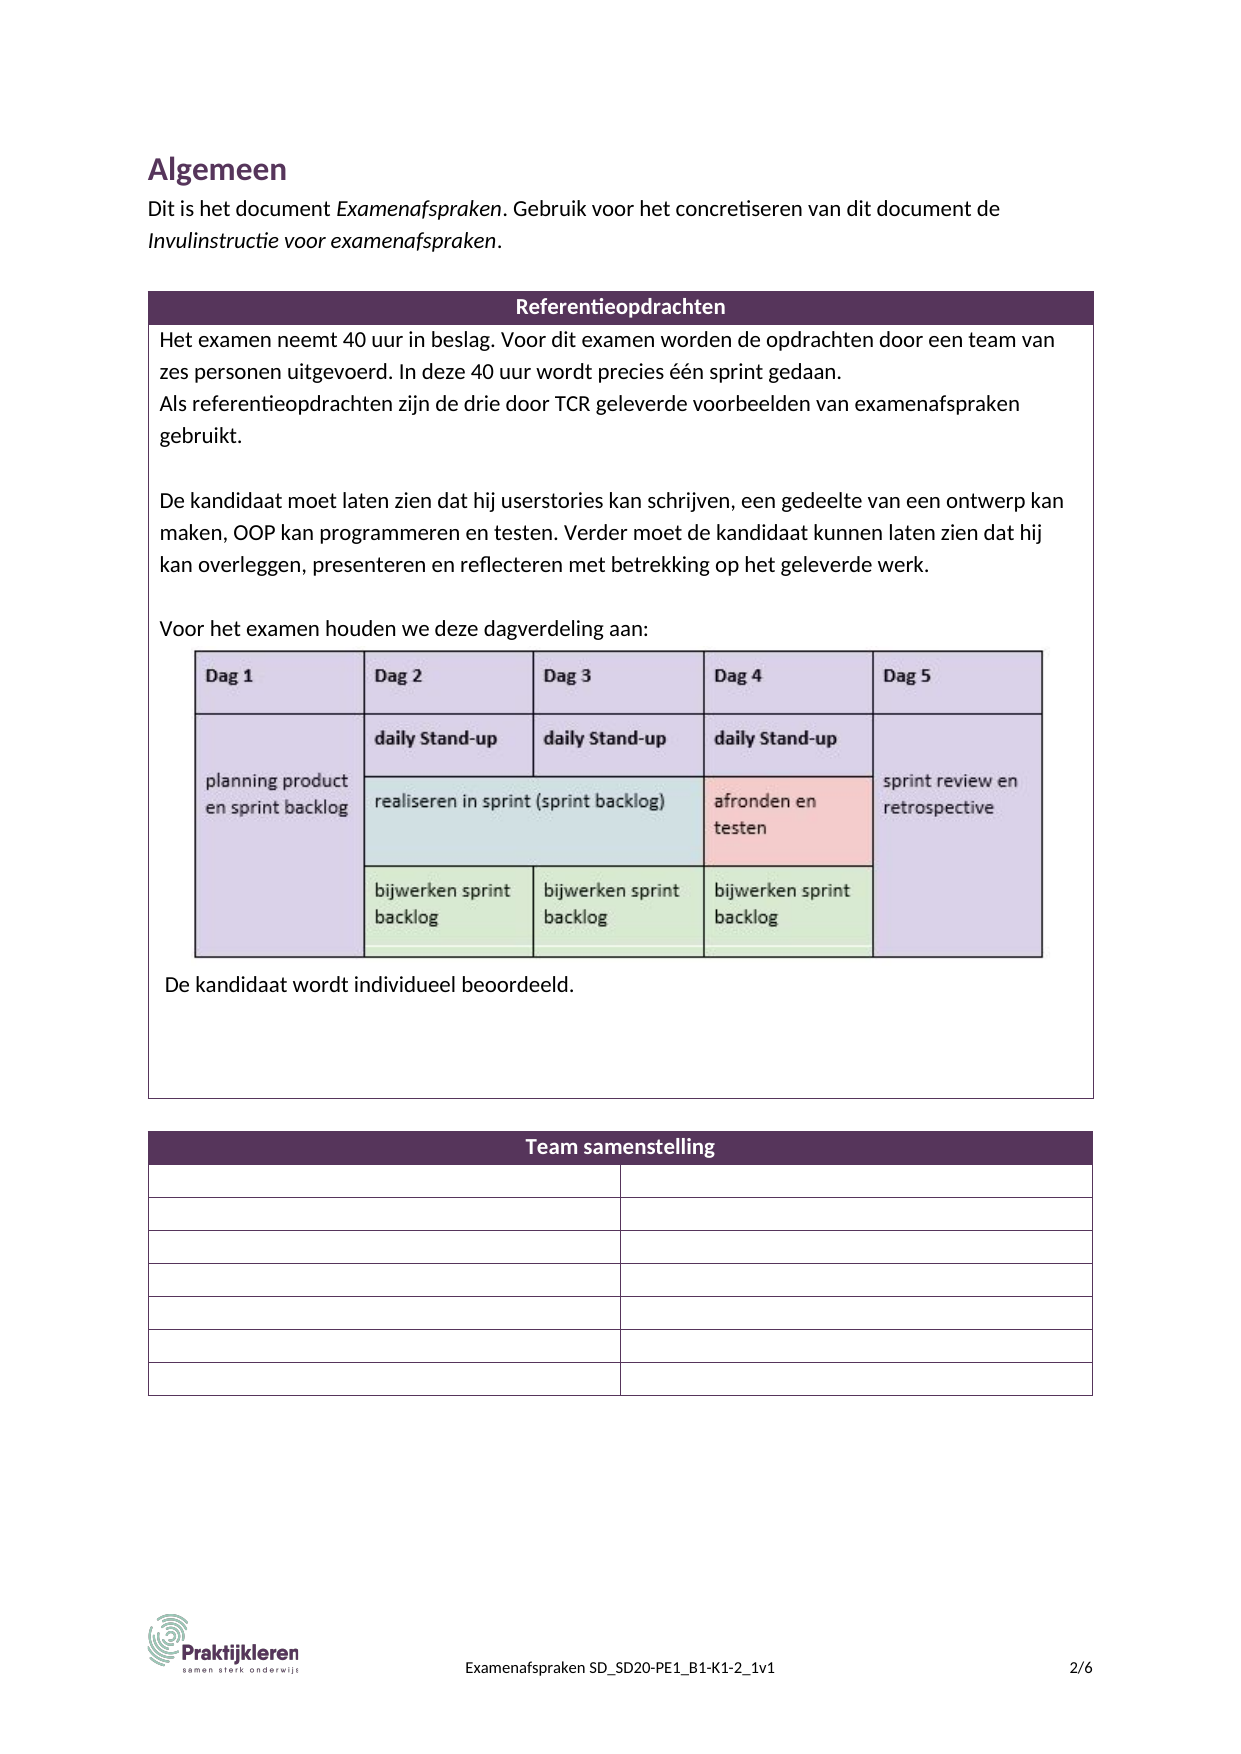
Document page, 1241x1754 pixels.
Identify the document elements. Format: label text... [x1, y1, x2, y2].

table_cell [149, 1198, 620, 1230]
subtitle Algemeen [148, 148, 1093, 188]
text Dit is het document Examenafspraken. Gebruik voor het concretiseren van dit document de Invulinstructie voor examenafspraken. [148, 194, 1093, 254]
table_cell [621, 1165, 1092, 1197]
table_cell [149, 1297, 620, 1329]
table_cell [621, 1330, 1092, 1362]
picture [191, 646, 1051, 966]
table_header Team samenstelling [149, 1133, 1092, 1164]
table_cell [621, 1231, 1092, 1263]
table_cell [149, 1231, 620, 1263]
table_cell [149, 1363, 620, 1395]
table_cell Het examen neemt 40 uur in beslag. Voor dit examen worden de opdrachten door een team van zes personen uitgevoerd. In deze 40 uur wordt precies één sprint gedaan. Als referentieopdrachten zijn de drie door TCR geleverde voorbeelden van examenafspraken gebruikt. De kandidaat moet laten zien dat hij userstories kan schrijven, een gedeelte van een ontwerp kan maken, OOP kan programmeren en testen. Verder moet de kandidaat kunnen laten zien dat hij kan overleggen, presenteren en reflecteren met betrekking op het geleverde werk. Voor het examen houden we deze dagverdeling aan: De kandidaat wordt individueel beoordeeld. [149, 325, 1093, 1098]
table_cell [149, 1165, 620, 1197]
table_cell [621, 1264, 1092, 1296]
table_cell [621, 1297, 1092, 1329]
table_cell [621, 1198, 1092, 1230]
table_header Referentieopdrachten [149, 292, 1093, 324]
table_cell [621, 1363, 1092, 1395]
table_cell [149, 1264, 620, 1296]
table_cell [149, 1330, 620, 1362]
picture [147, 1614, 299, 1674]
